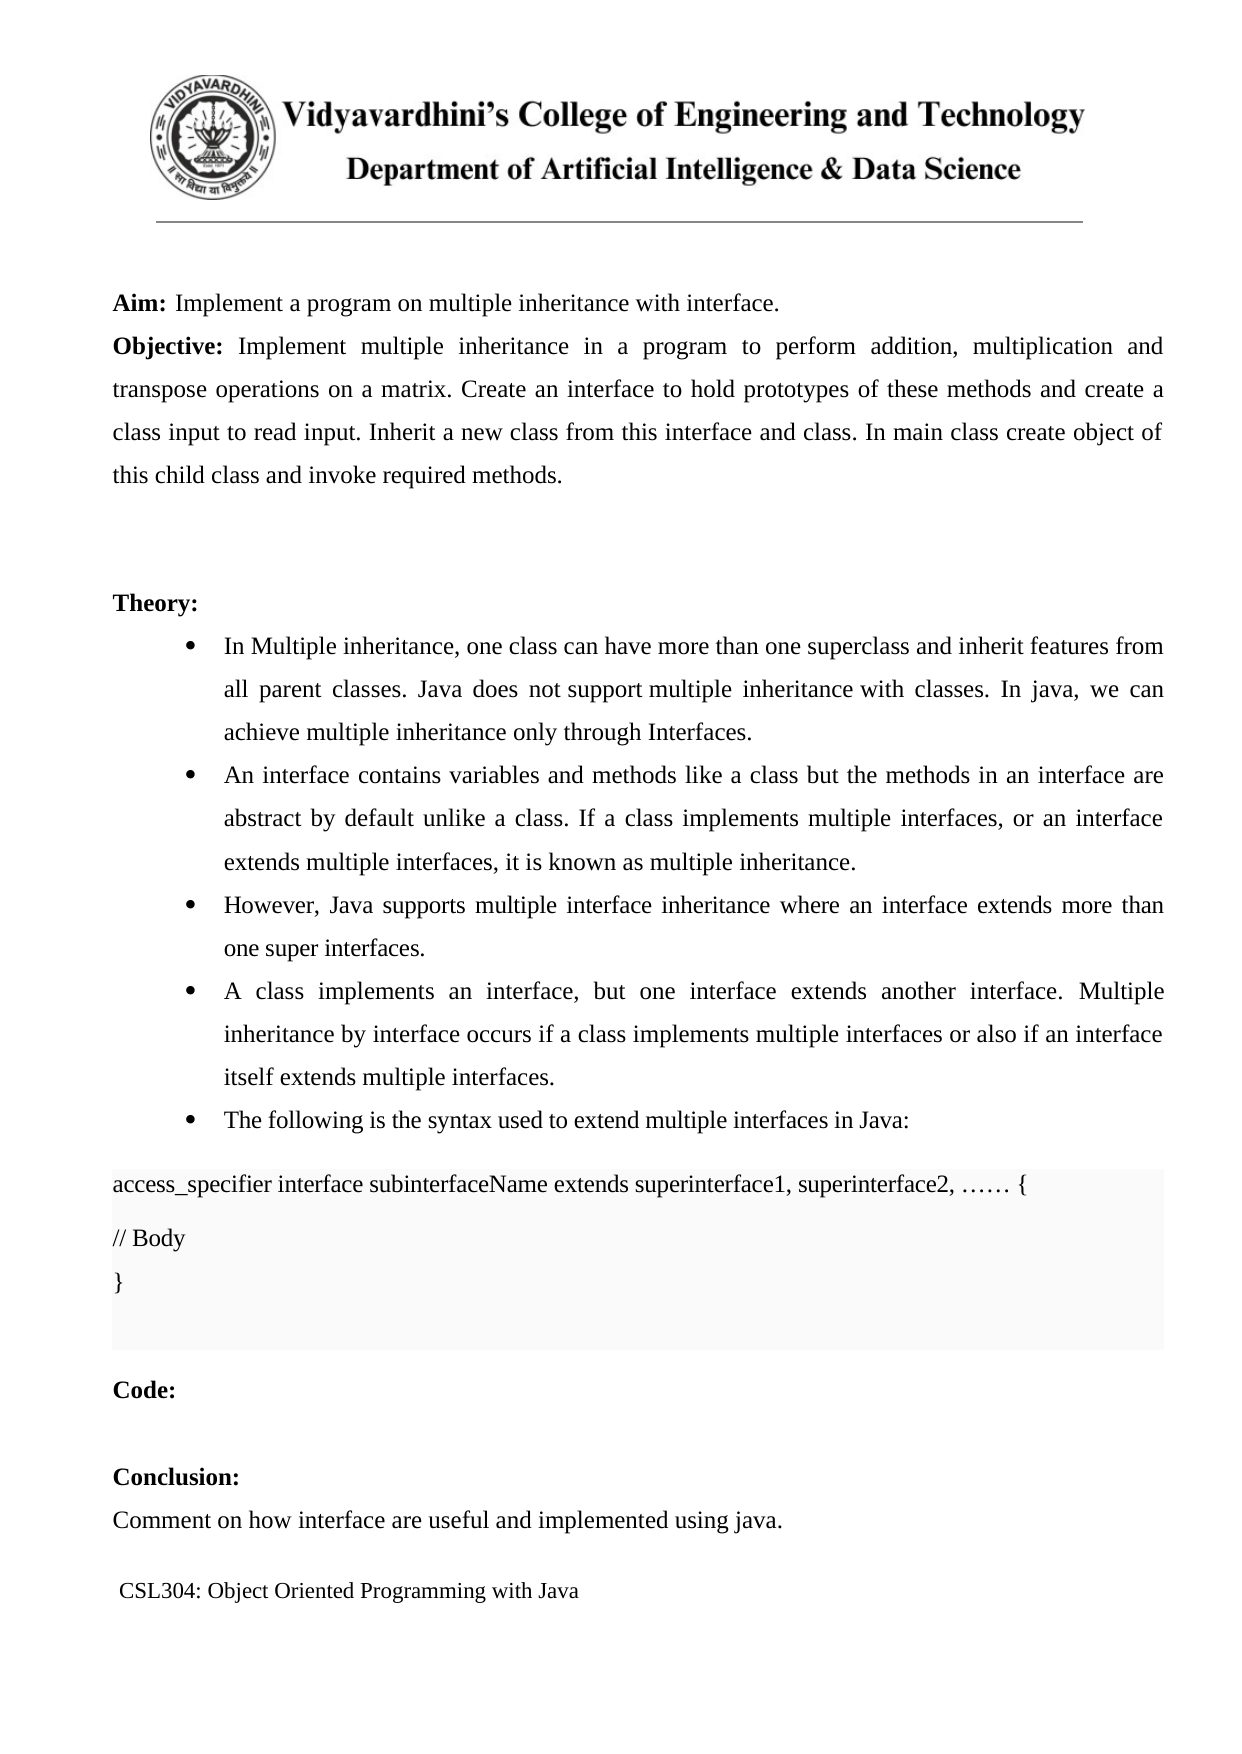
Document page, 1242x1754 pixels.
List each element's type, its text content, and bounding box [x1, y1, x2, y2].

list A class implements an interface, but one interface extends another interface. Multiple inheritance by interface occurs if a class implements multiple interfaces or also if an interface itself extends multiple interfaces. [186, 976, 1164, 1091]
subtitle Conclusion: [112, 1462, 1164, 1491]
text Aim: Implement a program on multiple inheritance with interface. [112, 288, 1089, 317]
list An interface contains variables and methods like a class but the methods in an interface are abstract by default unlike a class. If a class implements multiple interfaces, or an interface extends multiple interfaces, it is known as multiple inheritance. [186, 760, 1164, 875]
text Objective: Implement multiple inheritance in a program to perform addition, multiplication and transpose operations on a matrix. Create an interface to hold prototypes of these methods and create a class input to read input. Inherit a new class from this interface and class. In main class create object of this child class and invoke required methods. [112, 331, 1164, 489]
text Code: [112, 1375, 1164, 1404]
list However, Java supports multiple interface inheritance where an interface extends more than one super interfaces. [186, 890, 1164, 962]
subtitle Theory: [112, 588, 1164, 617]
text Comment on how interface are useful and implemented using java. [112, 1505, 1090, 1534]
list The following is the syntax used to extend multiple interfaces in Java: [186, 1105, 1164, 1134]
picture [150, 75, 1085, 200]
text // Body } [112, 1223, 1164, 1295]
text access_specifier interface subinterfaceName extends superinterface1, superinterface2, …… { [112, 1169, 1164, 1198]
list In Multiple inheritance, one class can have more than one superclass and inherit features from all parent classes. Java does not support multiple inheritance with classes. In java, we can achieve multiple inheritance only through Interfaces. [186, 631, 1164, 746]
